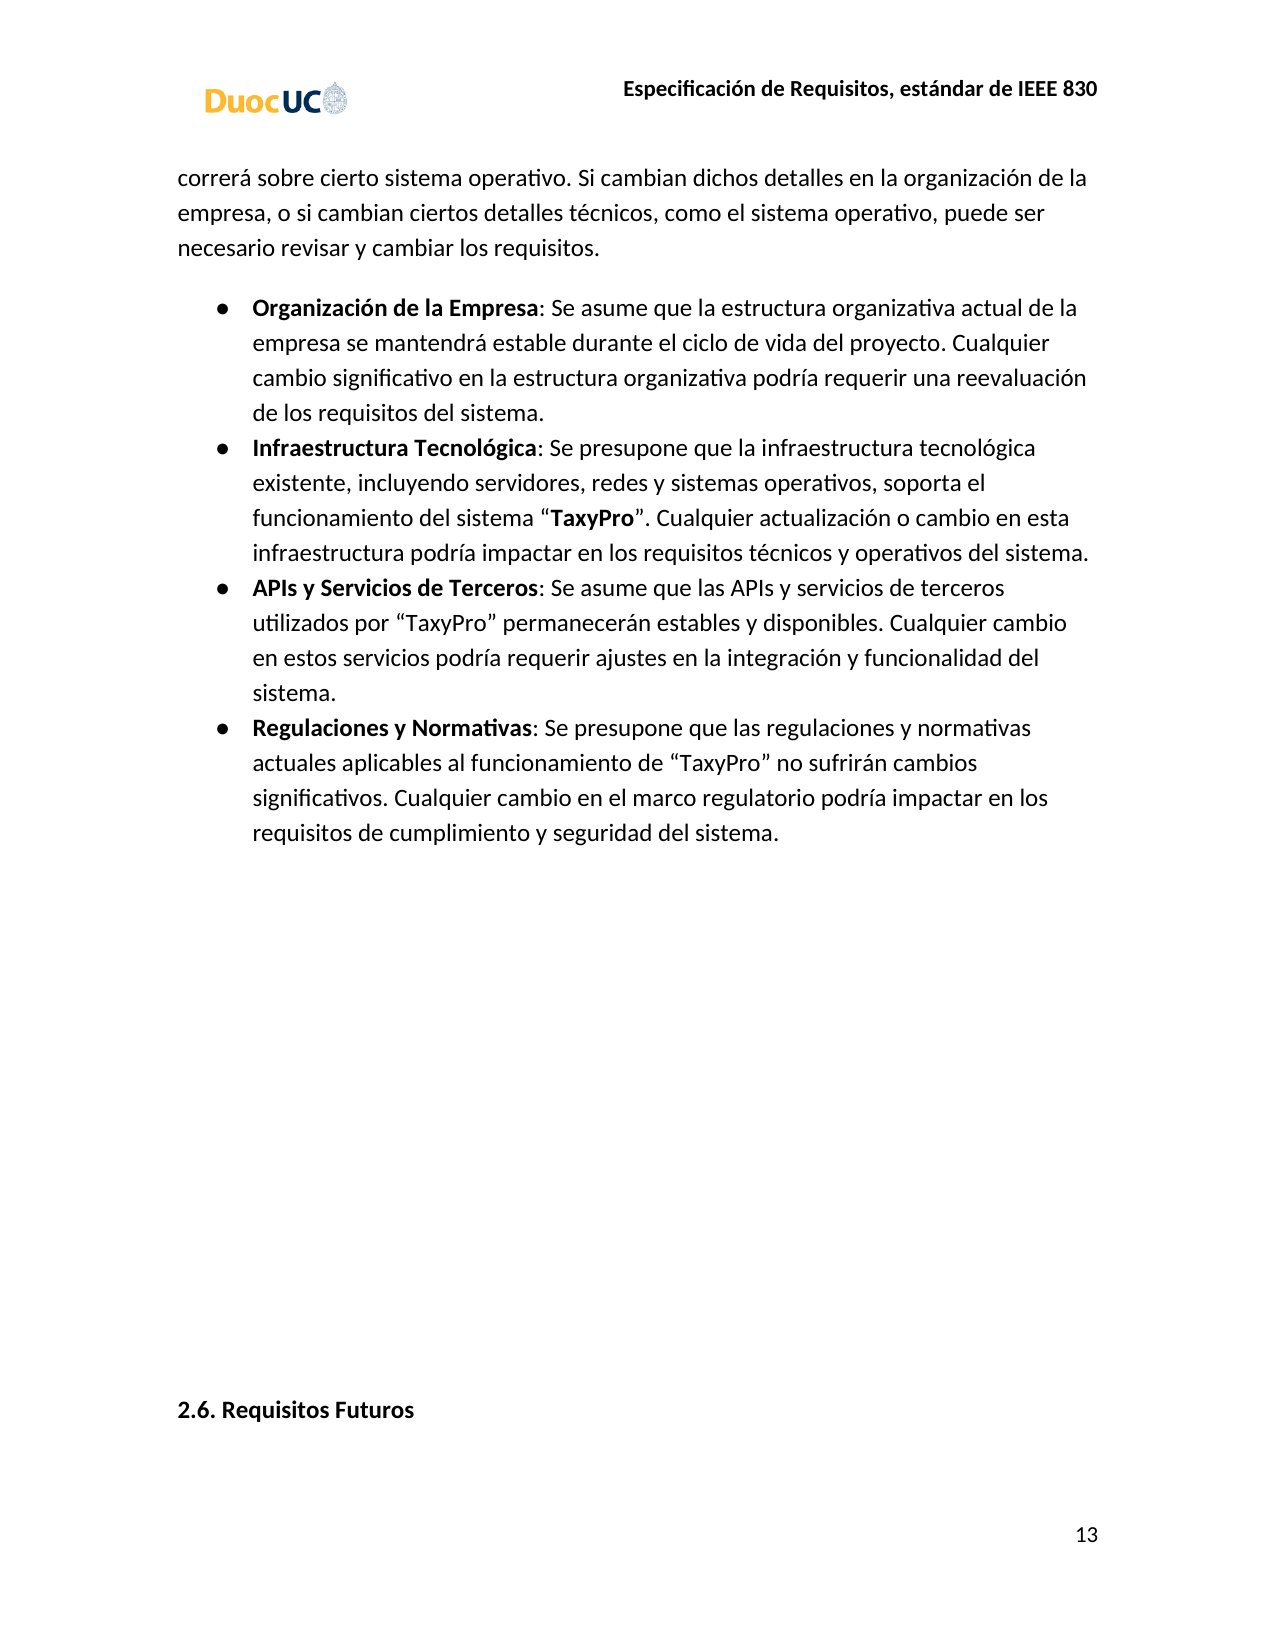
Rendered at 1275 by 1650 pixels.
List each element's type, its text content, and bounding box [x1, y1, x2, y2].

picture [198, 78, 352, 117]
list Regulaciones y Normativas: Se presupone que las regulaciones y normativas actuales aplicables al funcionamiento de “TaxyPro” no sufrirán cambios significativos. Cualquier cambio en el marco regulatorio podría impactar en los requisitos de cumplimiento y seguridad del sistema. [215, 712, 1098, 847]
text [177, 162, 1098, 262]
list APIs y Servicios de Terceros: Se asume que las APIs y servicios de terceros utilizados por “TaxyPro” permanecerán estables y disponibles. Cualquier cambio en estos servicios podría requerir ajustes en la integración y funcionalidad del sistema. [215, 572, 1098, 707]
subtitle 2.6. Requisitos Futuros [177, 1394, 1098, 1425]
list Organización de la Empresa: Se asume que la estructura organizativa actual de la empresa se mantendrá estable durante el ciclo de vida del proyecto. Cualquier cambio significativo en la estructura organizativa podría requerir una reevaluación de los requisitos del sistema. [215, 292, 1098, 427]
list Infraestructura Tecnológica: Se presupone que la infraestructura tecnológica existente, incluyendo servidores, redes y sistemas operativos, soporta el funcionamiento del sistema “TaxyPro”. Cualquier actualización o cambio en esta infraestructura podría impactar en los requisitos técnicos y operativos del sistema. [215, 432, 1098, 567]
